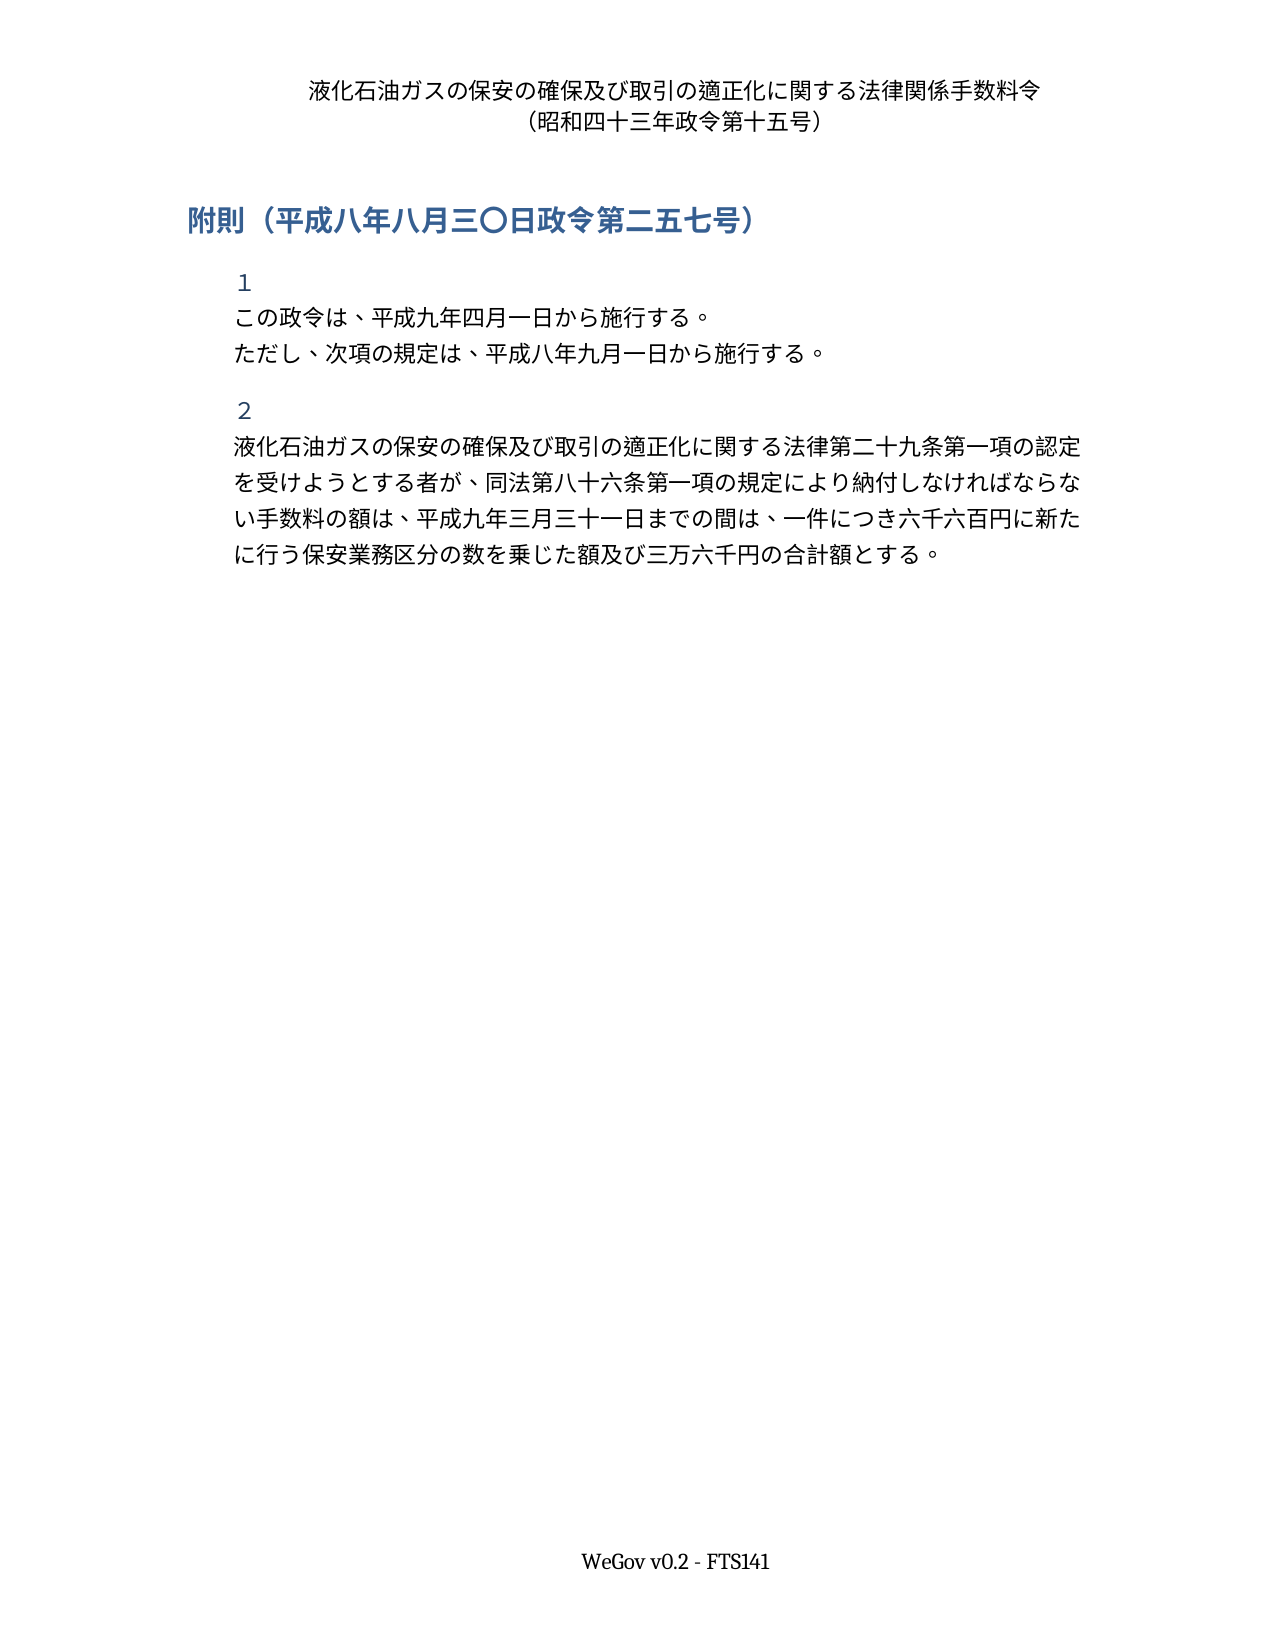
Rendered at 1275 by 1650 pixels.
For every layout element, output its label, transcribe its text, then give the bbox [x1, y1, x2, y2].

text 液化石油ガスの保安の確保及び取引の適正化に関する法律第二十九条第一項の認定を受けようとする者が、同法第八十六条第一項の規定により納付しなければならない手数料の額は、平成九年三月三十一日までの間は、一件につき六千六百円に新たに行う保安業務区分の数を乗じた額及び三万六千円の合計額とする。 [233, 431, 1087, 570]
subtitle ２ [233, 395, 1087, 426]
text この政令は、平成九年四月一日から施行する。 ただし、次項の規定は、平成八年九月一日から施行する。 [233, 302, 1087, 369]
subtitle 附則（平成八年八月三〇日政令第二五七号） [187, 200, 1087, 240]
subtitle １ [233, 266, 1087, 298]
